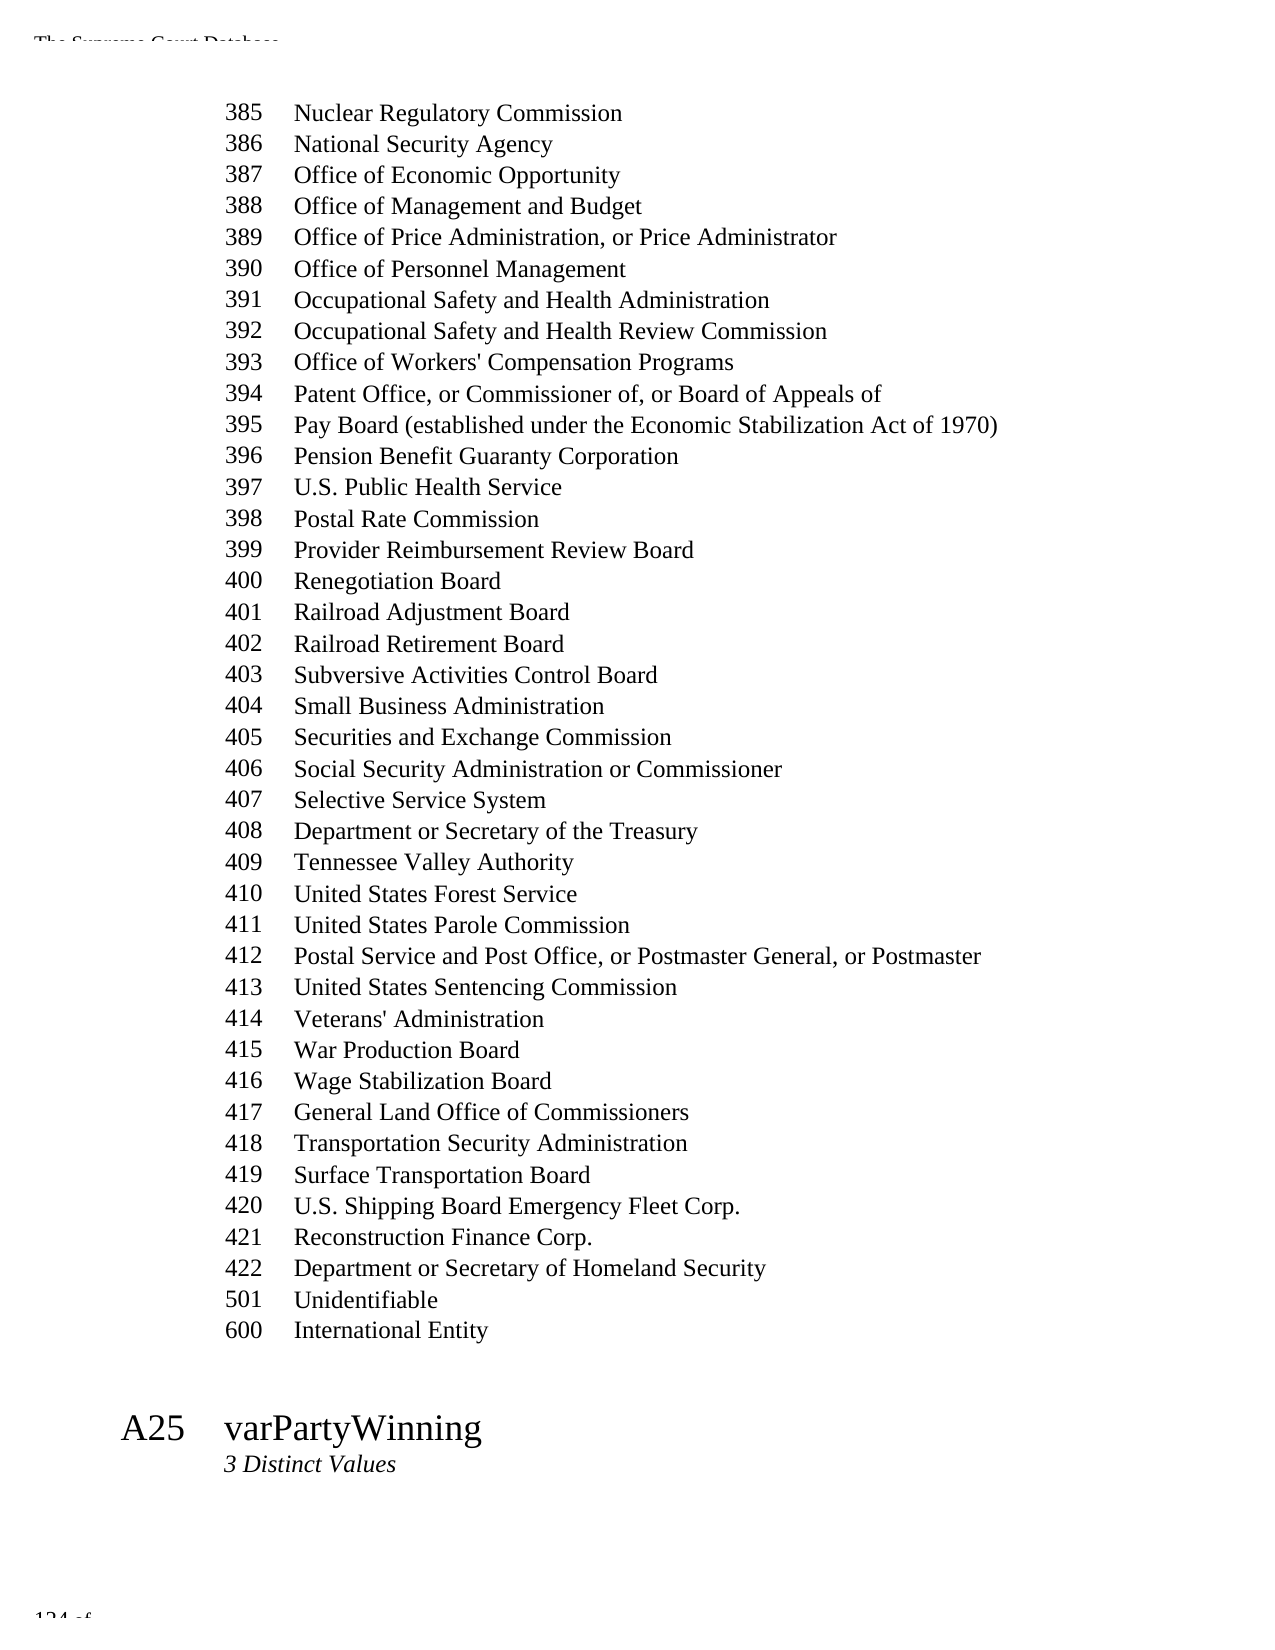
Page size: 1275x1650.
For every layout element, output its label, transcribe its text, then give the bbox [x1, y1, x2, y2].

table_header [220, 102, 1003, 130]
text 3 Distinct Values [224, 1449, 1139, 1478]
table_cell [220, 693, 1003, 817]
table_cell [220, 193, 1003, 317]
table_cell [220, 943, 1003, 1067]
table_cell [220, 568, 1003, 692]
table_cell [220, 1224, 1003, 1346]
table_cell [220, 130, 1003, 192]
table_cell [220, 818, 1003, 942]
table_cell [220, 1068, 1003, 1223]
subtitle A25 varPartyWinning [120, 1406, 1139, 1449]
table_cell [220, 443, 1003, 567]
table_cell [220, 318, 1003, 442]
